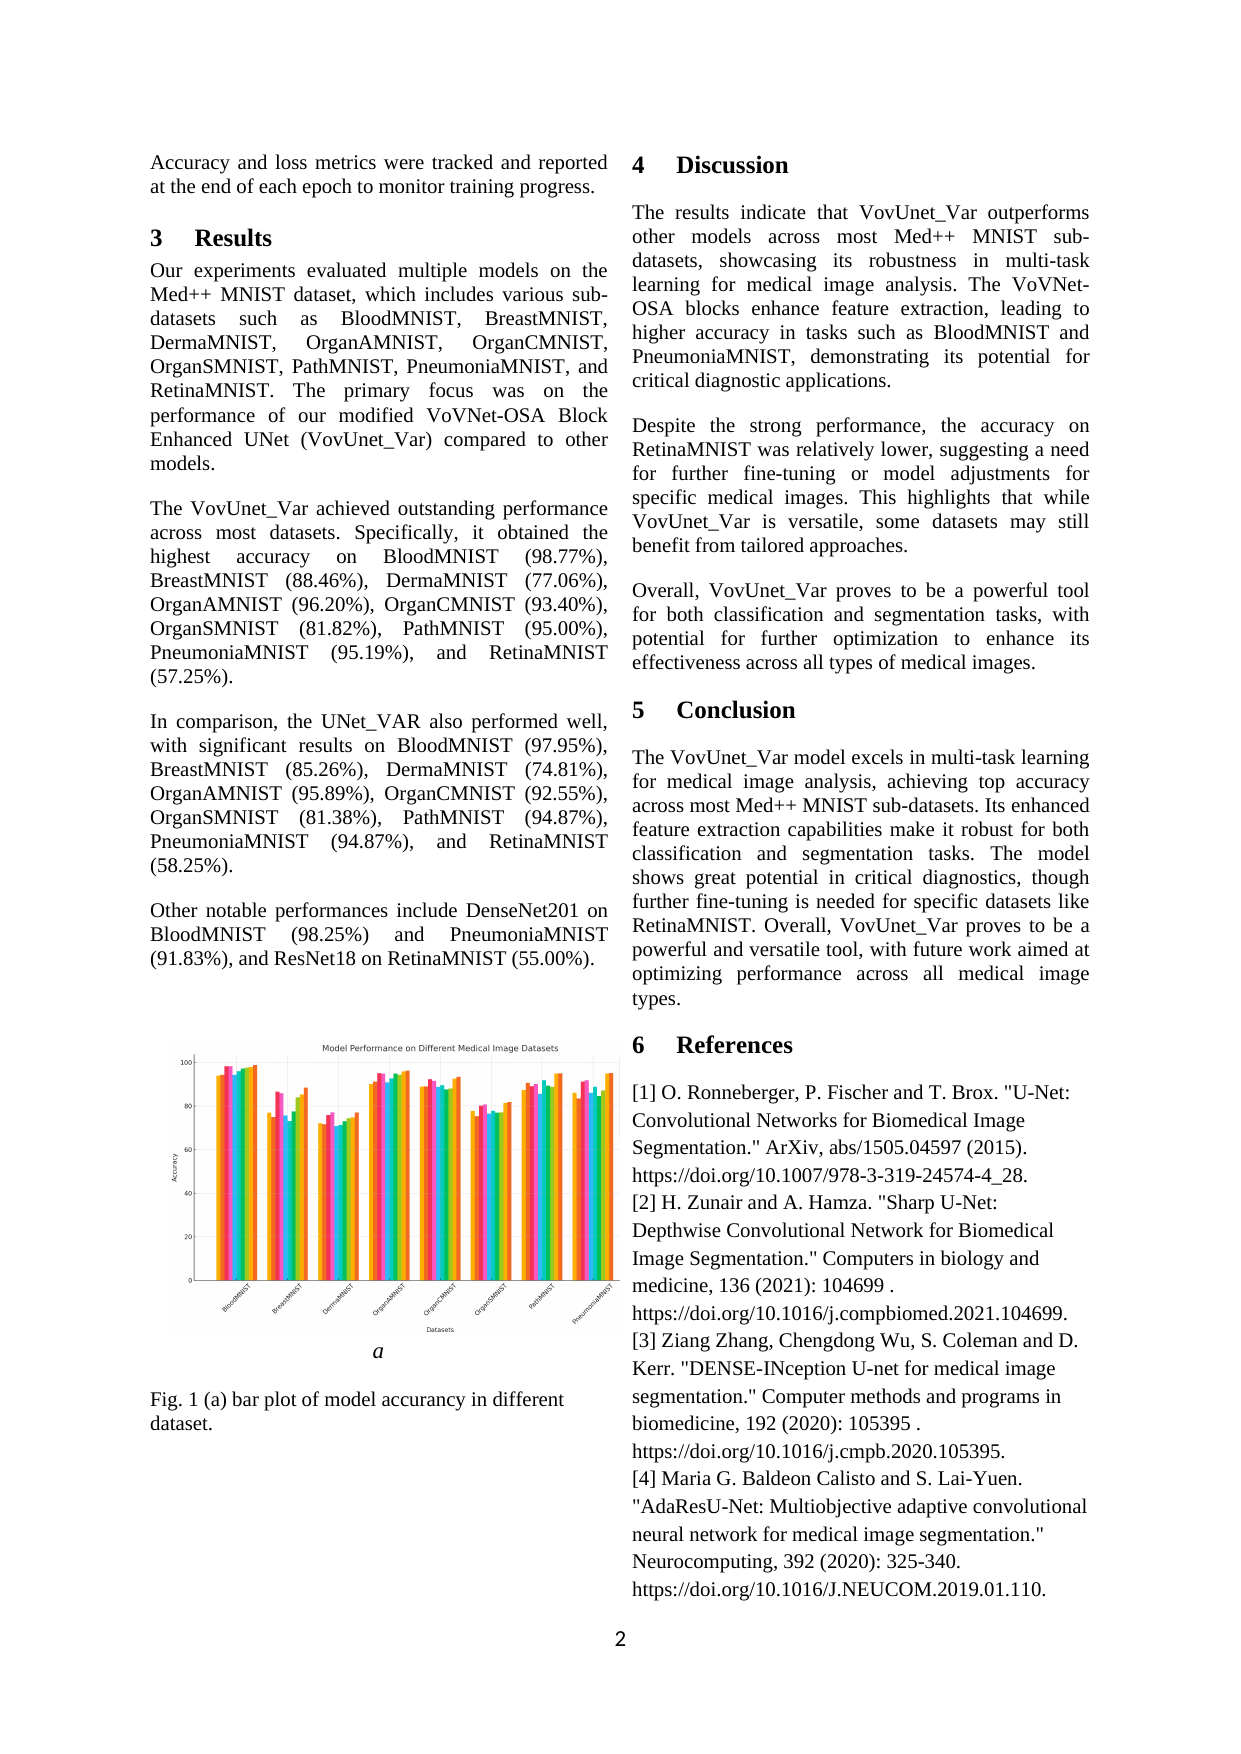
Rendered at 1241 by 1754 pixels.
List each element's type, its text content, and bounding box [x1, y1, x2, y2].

subtitle The VovUnet_Var model excels in multi-task learning for medical image analysis, achieving top accuracy across most Med++ MNIST sub-datasets. Its enhanced feature extraction capabilities make it robust for both classification and segmentation tasks. The model shows great potential in critical diagnostics, though further fine-tuning is needed for specific datasets like RetinaMNIST. Overall, VovUnet_Var proves to be a powerful and versatile tool, with future work aimed at optimizing performance across all medical image types. [632, 745, 1090, 1009]
text In comparison, the UNet_VAR also performed well, with significant results on BloodMNIST (97.95%), BreastMNIST (85.26%), DermaMNIST (74.81%), OrganAMNIST (95.89%), OrganCMNIST (92.55%), OrganSMNIST (81.38%), PathMNIST (94.87%), PneumoniaMNIST (94.87%), and RetinaMNIST (58.25%). [150, 709, 608, 877]
text [3] Ziang Zhang, Chengdong Wu, S. Coleman and D. Kerr. "DENSE-INception U-net for medical image segmentation." Computer methods and programs in biomedicine, 192 (2020): 105395 . https://doi.org/10.1016/j.cmpb.2020.105395. [632, 1328, 1090, 1463]
subtitle Despite the strong performance, the accuracy on RetinaMNIST was relatively lower, suggesting a need for further fine-tuning or model adjustments for specific medical images. This highlights that while VovUnet_Var is versatile, some datasets may still benefit from tailored approaches. [632, 413, 1090, 557]
subtitle The results indicate that VovUnet_Var outperforms other models across most Med++ MNIST sub-datasets, showcasing its robustness in multi-task learning for medical image analysis. The VoVNet-OSA blocks enhance feature extraction, leading to higher accuracy in tasks such as BloodMNIST and PneumoniaMNIST, demonstrating its potential for critical diagnostic applications. [632, 199, 1090, 392]
text Other notable performances include DenseNet201 on BloodMNIST (98.25%) and PneumoniaMNIST (91.83%), and ResNet18 on RetinaMNIST (55.00%). [150, 898, 608, 970]
subtitle 4 Discussion [632, 150, 1090, 179]
text a [150, 1337, 608, 1363]
subtitle 3 Results [150, 223, 608, 252]
text Fig. 1 (a) bar plot of model accurancy in different dataset. [150, 1387, 608, 1435]
text The VovUnet_Var achieved outstanding performance across most datasets. Specifically, it obtained the highest accuracy on BloodMNIST (98.77%), BreastMNIST (88.46%), DermaMNIST (77.06%), OrganAMNIST (96.20%), OrganCMNIST (93.40%), OrganSMNIST (81.82%), PathMNIST (95.00%), PneumoniaMNIST (95.19%), and RetinaMNIST (57.25%). [150, 496, 608, 688]
text [2] H. Zunair and A. Hamza. "Sharp U-Net: Depthwise Convolutional Network for Biomedical Image Segmentation." Computers in biology and medicine, 136 (2021): 104699 . https://doi.org/10.1016/j.compbiomed.2021.104699. [632, 1190, 1090, 1325]
subtitle 6 References [632, 1030, 1090, 1059]
text [4] Maria G. Baldeon Calisto and S. Lai-Yuen. "AdaResU-Net: Multiobjective adaptive convolutional neural network for medical image segmentation." Neurocomputing, 392 (2020): 325-340. https://doi.org/10.1016/J.NEUCOM.2019.01.110. [632, 1466, 1090, 1601]
subtitle 5 Conclusion [632, 695, 1090, 724]
text [1] O. Ronneberger, P. Fischer and T. Brox. "U-Net: Convolutional Networks for Biomedical Image Segmentation." ArXiv, abs/1505.04597 (2015). https://doi.org/10.1007/978-3-319-24574-4_28. [632, 1080, 1090, 1187]
subtitle Overall, VovUnet_Var proves to be a powerful tool for both classification and segmentation tasks, with potential for further optimization to enhance its effectiveness across all types of medical images. [632, 578, 1090, 674]
